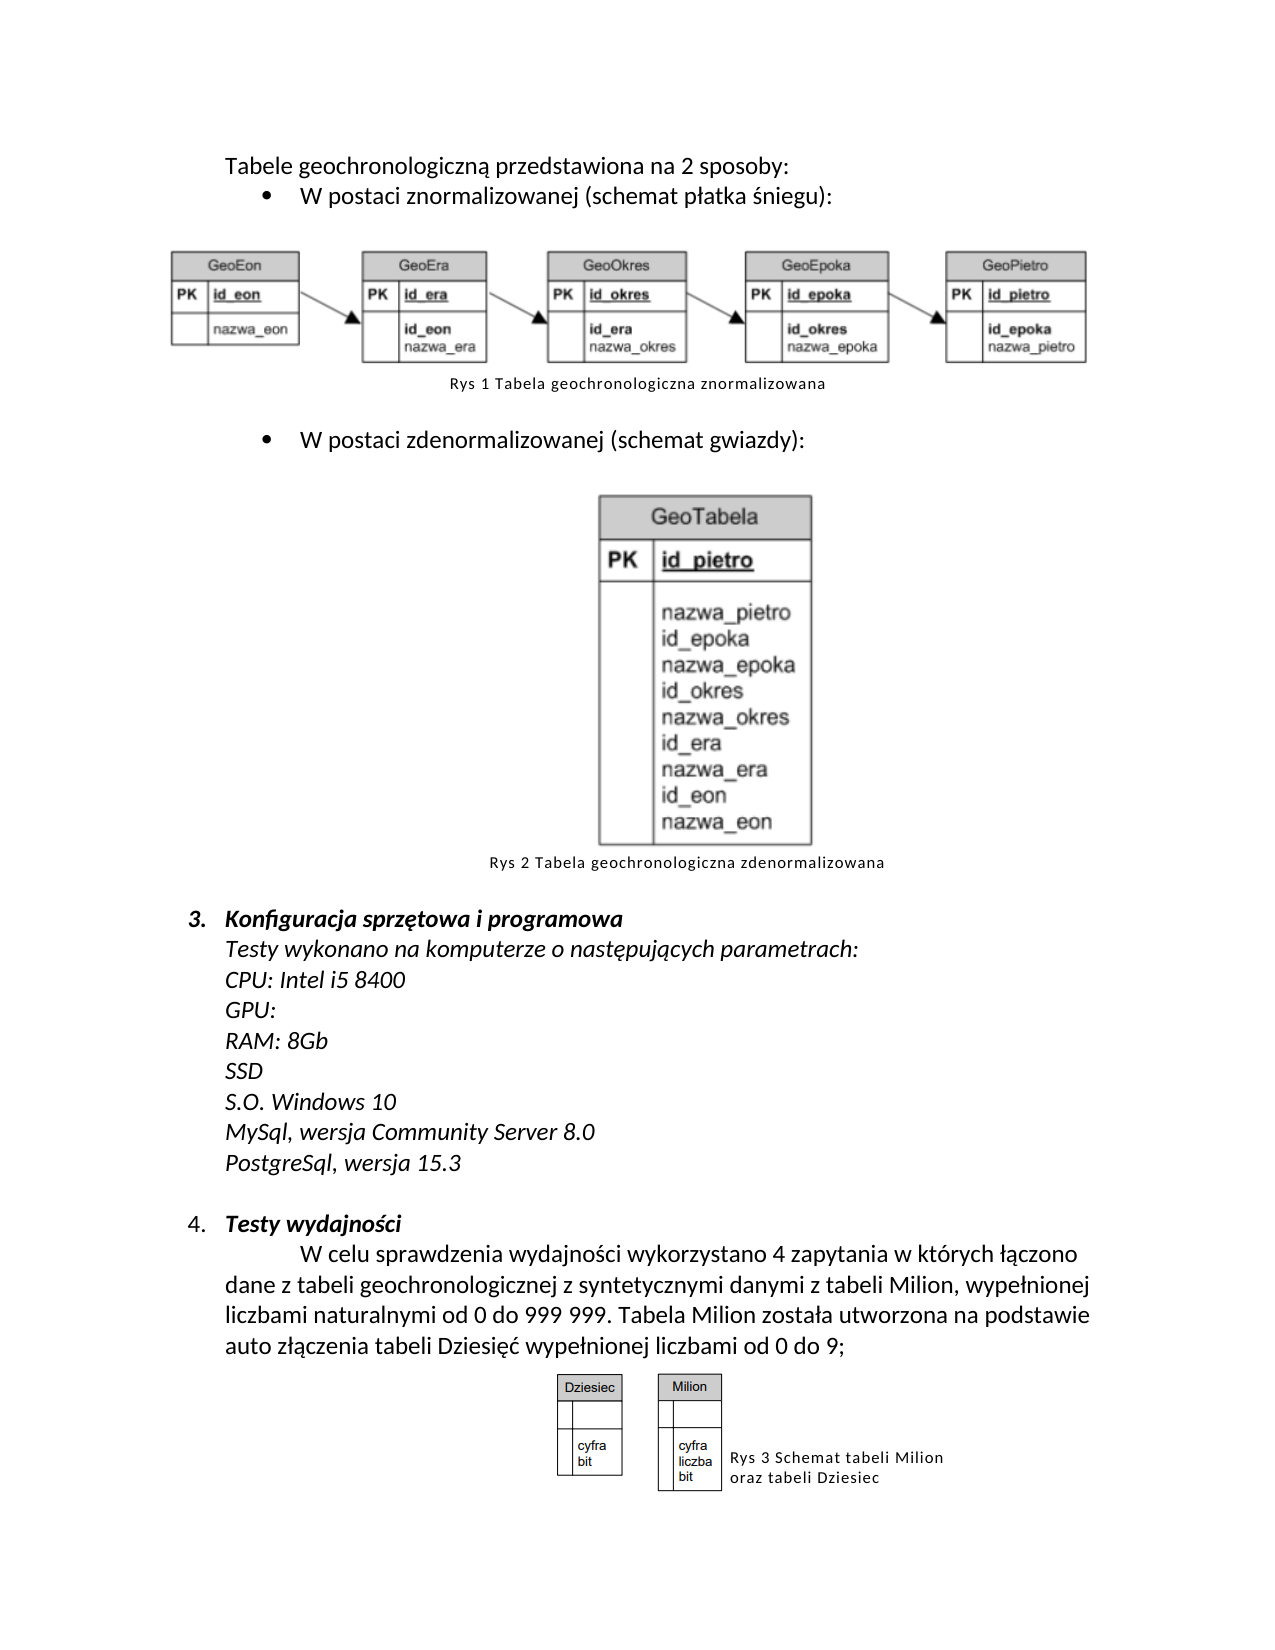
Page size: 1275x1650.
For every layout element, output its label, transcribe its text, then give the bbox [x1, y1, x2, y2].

list Konfiguracja sprzętowa i programowa [187, 903, 1125, 933]
list RAM: 8Gb [225, 1025, 1125, 1056]
picture [536, 1369, 749, 1493]
picture [150, 241, 1125, 373]
list MySql, wersja Community Server 8.0 [225, 1117, 1125, 1147]
list Testy wykonano na komputerze o następujących parametrach: [225, 933, 1125, 964]
text Rys 1 Tabela geochronologiczna znormalizowana [150, 373, 1125, 393]
list S.O. Windows 10 [225, 1086, 1125, 1117]
text Rys 2 Tabela geochronologiczna zdenormalizowana [225, 852, 1125, 872]
list W postaci znormalizowanej (schemat płatka śniegu): [262, 181, 1125, 211]
list Testy wydajności [187, 1208, 1125, 1239]
list Tabele geochronologiczną przedstawiona na 2 sposoby: [225, 150, 1125, 181]
list PostgreSql, wersja 15.3 [225, 1147, 1125, 1178]
list W postaci zdenormalizowanej (schemat gwiazdy): [262, 424, 1125, 454]
picture [589, 484, 836, 852]
list SSD [225, 1056, 1125, 1086]
list W celu sprawdzenia wydajności wykorzystano 4 zapytania w których łączono dane z tabeli geochronologicznej z syntetycznymi danymi z tabeli Milion, wypełnionej liczbami naturalnymi od 0 do 999 999. Tabela Milion została utworzona na podstawie auto złączenia tabeli Dziesięć wypełnionej liczbami od 0 do 9; [225, 1239, 1125, 1361]
list CPU: Intel i5 8400 [225, 964, 1125, 994]
list GPU: [225, 994, 1125, 1025]
